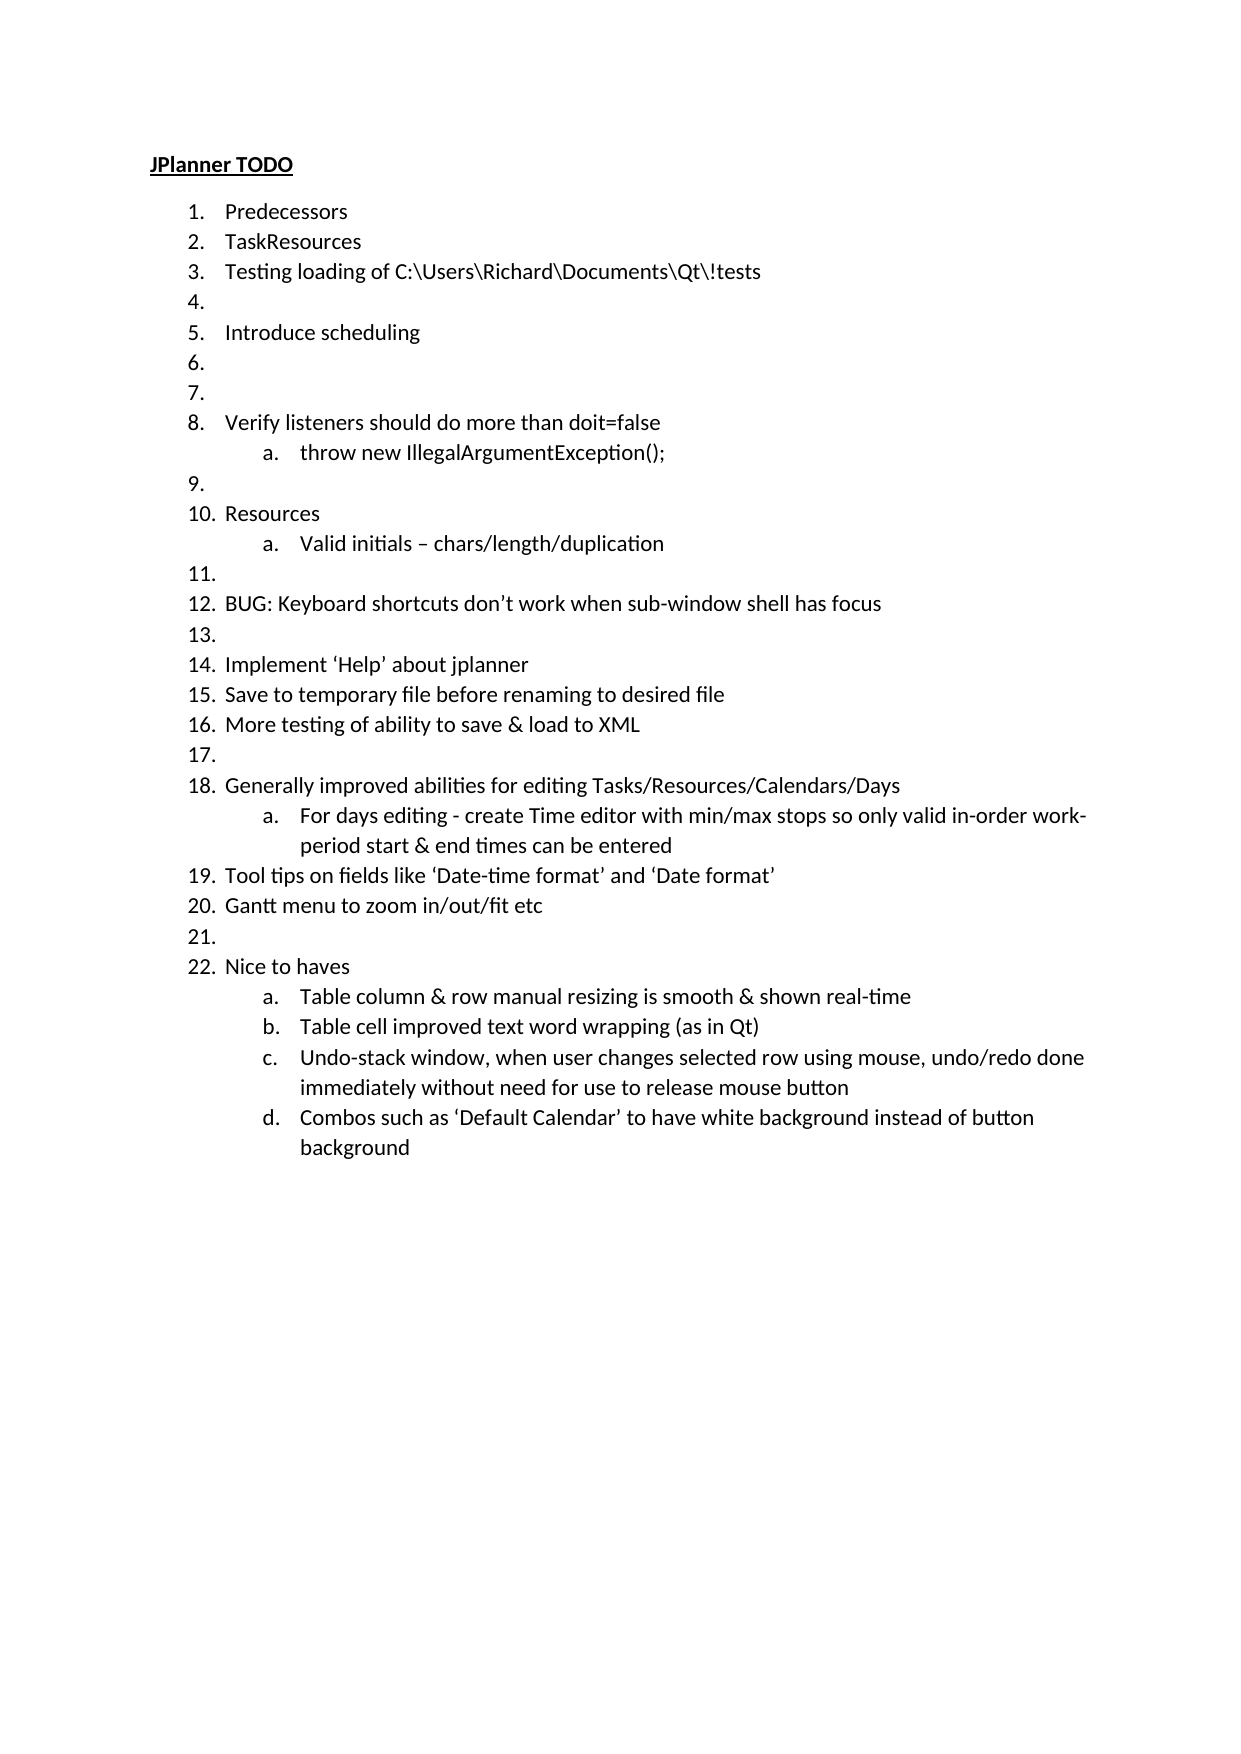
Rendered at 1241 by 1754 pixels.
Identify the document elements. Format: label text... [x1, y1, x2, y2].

list Generally improved abilities for editing Tasks/Resources/Calendars/Days [187, 771, 1090, 799]
list More testing of ability to save & load to XML [187, 710, 1090, 738]
list Save to temporary file before renaming to desired file [187, 680, 1090, 708]
list Undo-stack window, when user changes selected row using mouse, undo/redo done immediately without need for use to release mouse button [262, 1043, 1090, 1101]
list Resources [187, 499, 1090, 527]
list Combos such as ‘Default Calendar’ to have white background instead of button background [262, 1103, 1090, 1161]
list BUG: Keyboard shortcuts don’t work when sub-window shell has focus [187, 589, 1090, 618]
list TaskResources [187, 227, 1090, 255]
text JPlanner TODO [150, 150, 1090, 178]
list Table cell improved text word wrapping (as in Qt) [262, 1012, 1090, 1041]
list Testing loading of C:\Users\Richard\Documents\Qt\!tests [187, 257, 1090, 285]
list Gantt menu to zoom in/out/fit etc [187, 892, 1090, 920]
list Predecessors [187, 197, 1090, 225]
list Verify listeners should do more than doit=false [187, 408, 1090, 436]
list throw new IllegalArgumentException(); [262, 438, 1090, 467]
list For days editing - create Time editor with min/max stops so only valid in-order work-period start & end times can be entered [262, 801, 1090, 859]
list Implement ‘Help’ about jplanner [187, 650, 1090, 678]
list Valid initials – chars/length/duplication [262, 529, 1090, 557]
list Tool tips on fields like ‘Date-time format’ and ‘Date format’ [187, 861, 1090, 889]
list Table column & row manual resizing is smooth & shown real-time [262, 982, 1090, 1010]
list Introduce scheduling [187, 318, 1090, 346]
list Nice to haves [187, 952, 1090, 980]
